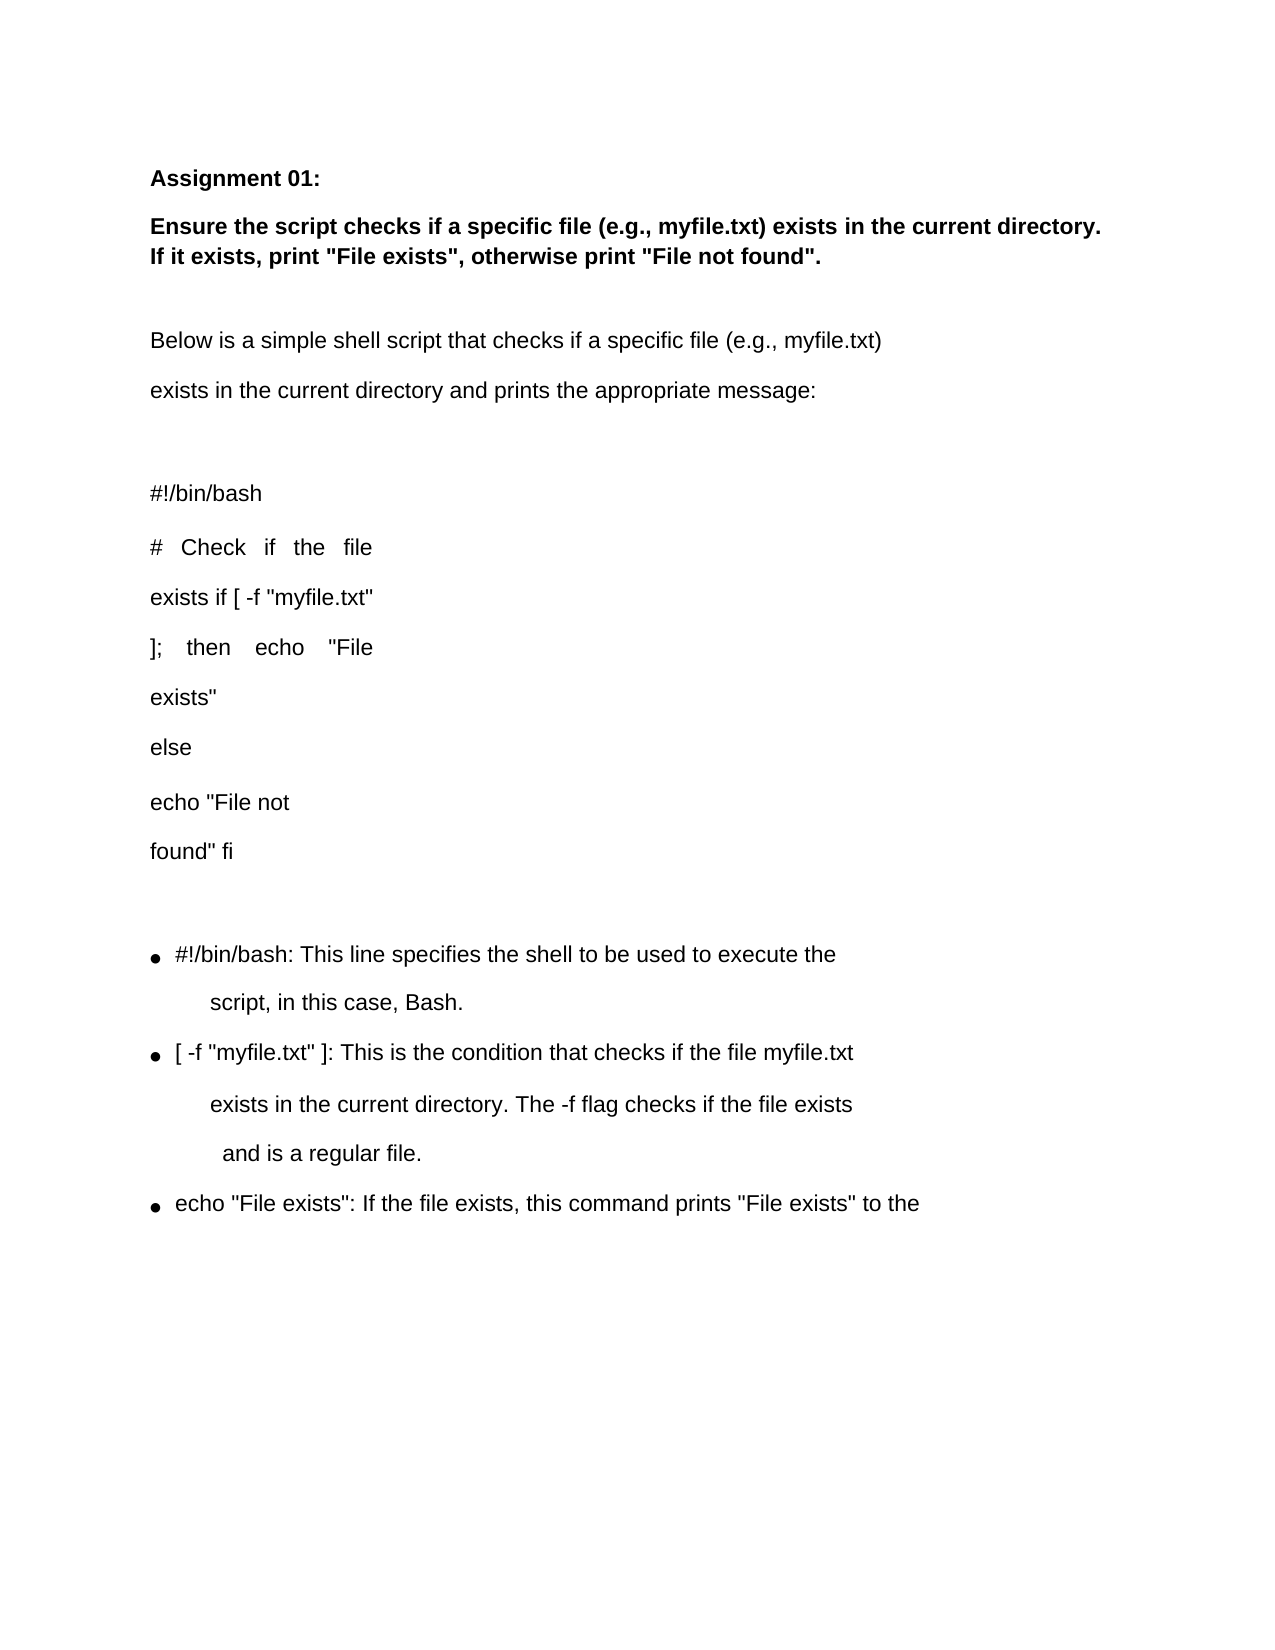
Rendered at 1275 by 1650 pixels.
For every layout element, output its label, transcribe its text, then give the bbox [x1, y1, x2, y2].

subtitle Assignment 01: [150, 165, 1102, 192]
list [ -f "myfile.txt" ]: This is the condition that checks if the file myfile.txt [150, 1039, 1131, 1066]
list #!/bin/bash: This line specifies the shell to be used to execute the script, in this case, Bash. [150, 941, 871, 1015]
subtitle Ensure the script checks if a specific file (e.g., myfile.txt) exists in the current directory. If it exists, print "File exists", otherwise print "File not found". [150, 213, 1102, 270]
list echo "File exists": If the file exists, this command prints "File exists" to the [150, 1190, 1131, 1216]
text echo "File not found" fi [150, 789, 351, 864]
text exists in the current directory. The -f flag checks if the file exists and is a regular file. [210, 1091, 879, 1167]
text else [150, 734, 1131, 761]
text # Check if the file exists if [ -f "myfile.txt" ]; then echo "File exists" [150, 534, 373, 710]
text Below is a simple shell script that checks if a specific file (e.g., myfile.txt) exists in the current directory and prints the appropriate message: [150, 327, 902, 403]
text #!/bin/bash [150, 480, 1131, 507]
